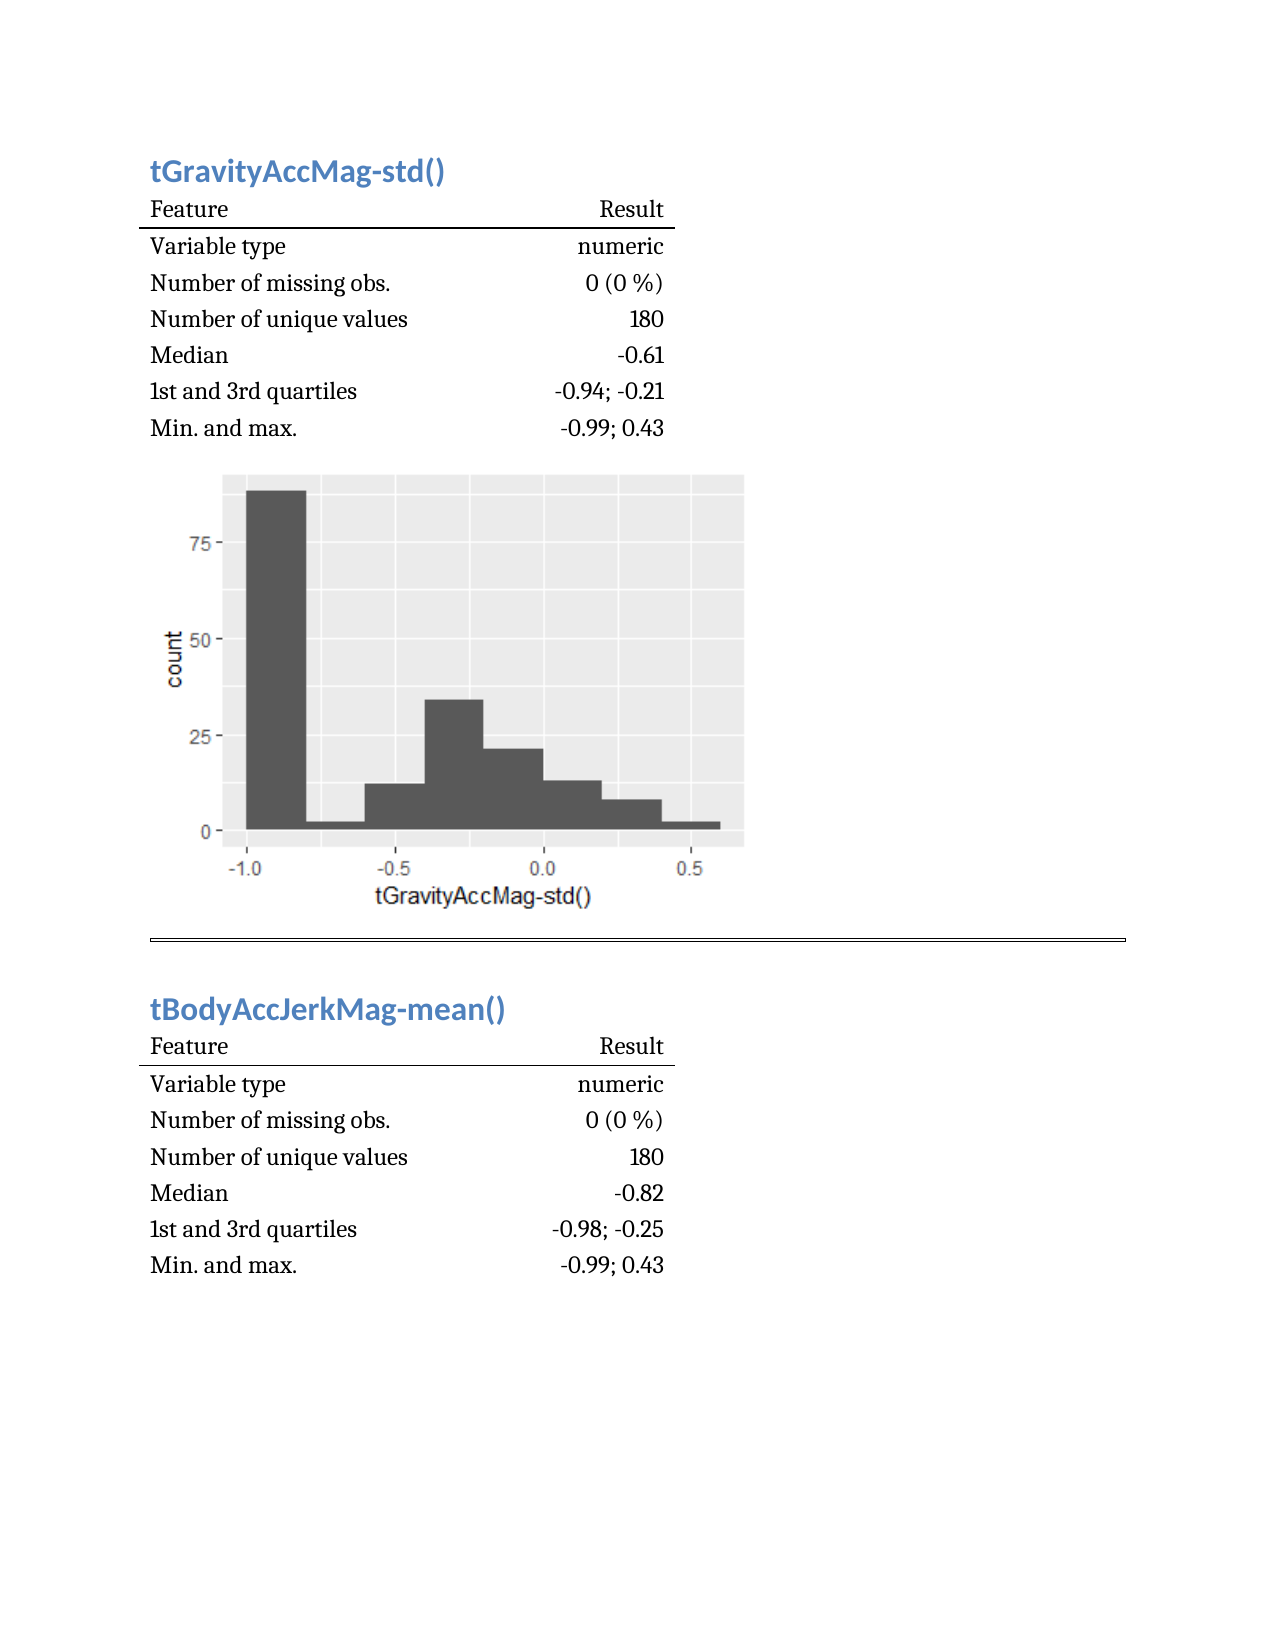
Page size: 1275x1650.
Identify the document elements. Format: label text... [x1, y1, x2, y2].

table_cell 0 (0 %) [497, 265, 675, 301]
table_cell 1st and 3rd quartiles [139, 1211, 497, 1248]
table_cell 180 [497, 301, 675, 337]
table_cell Variable type [139, 229, 497, 265]
table_cell numeric [497, 1066, 675, 1103]
table_cell Min. and max. [139, 410, 497, 446]
table_cell Number of unique values [139, 301, 497, 337]
table_cell Number of missing obs. [139, 1103, 497, 1139]
table_cell Number of missing obs. [139, 265, 497, 301]
table_cell -0.94; -0.21 [497, 374, 675, 410]
subtitle tGravityAccMag-std() [150, 150, 1125, 191]
table_cell Median [139, 1175, 497, 1211]
table_cell Median [139, 337, 497, 373]
subtitle tBodyAccJerkMag-mean() [150, 988, 1125, 1028]
picture [150, 464, 757, 920]
table_cell -0.99; 0.43 [497, 410, 675, 446]
table_cell -0.61 [497, 337, 675, 373]
table_cell 180 [497, 1139, 675, 1175]
table_header Result [497, 191, 675, 227]
table_header Result [497, 1029, 675, 1065]
table_header Feature [139, 1029, 497, 1065]
table_cell Min. and max. [139, 1248, 497, 1284]
table_cell Number of unique values [139, 1139, 497, 1175]
table_cell -0.99; 0.43 [497, 1248, 675, 1284]
table_cell -0.98; -0.25 [497, 1211, 675, 1248]
table_cell 0 (0 %) [497, 1103, 675, 1139]
table_cell numeric [497, 229, 675, 265]
table_cell -0.82 [497, 1175, 675, 1211]
table_header Feature [139, 191, 497, 227]
table_cell Variable type [139, 1066, 497, 1103]
table_cell 1st and 3rd quartiles [139, 374, 497, 410]
